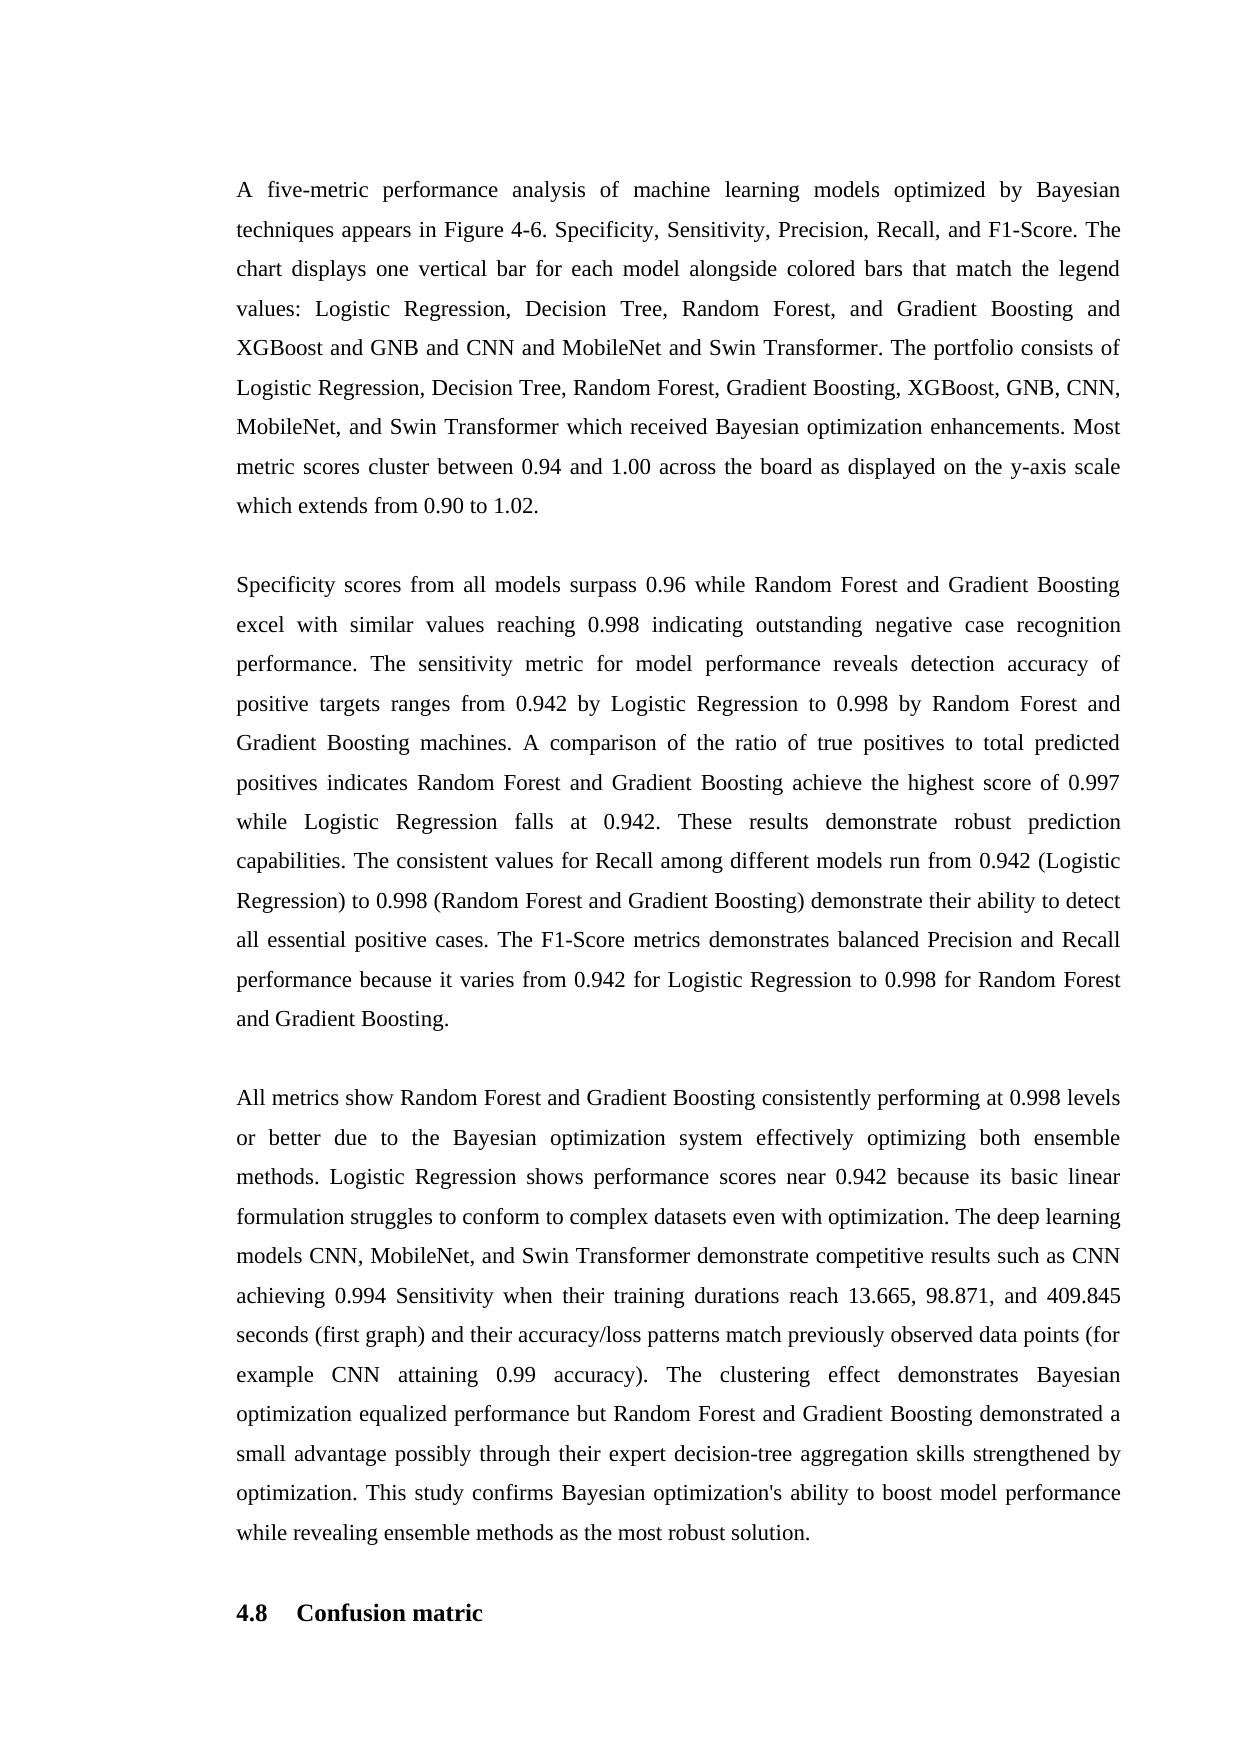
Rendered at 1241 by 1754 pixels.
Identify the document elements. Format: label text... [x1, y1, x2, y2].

text All metrics show Random Forest and Gradient Boosting consistently performing at 0.998 levels or better due to the Bayesian optimization system effectively optimizing both ensemble methods. Logistic Regression shows performance scores near 0.942 because its basic linear formulation struggles to conform to complex datasets even with optimization. The deep learning models CNN, MobileNet, and Swin Transformer demonstrate competitive results such as CNN achieving 0.994 Sensitivity when their training durations reach 13.665, 98.871, and 409.845 seconds (first graph) and their accuracy/loss patterns match previously observed data points (for example CNN attaining 0.99 accuracy). The clustering effect demonstrates Bayesian optimization equalized performance but Random Forest and Gradient Boosting demonstrated a small advantage possibly through their expert decision-tree aggregation skills strengthened by optimization. This study confirms Bayesian optimization's ability to boost model performance while revealing ensemble methods as the most robust solution. [236, 1084, 1122, 1545]
text Specificity scores from all models surpass 0.96 while Random Forest and Gradient Boosting excel with similar values reaching 0.998 indicating outstanding negative case recognition performance. The sensitivity metric for model performance reveals detection accuracy of positive targets ranges from 0.942 by Logistic Regression to 0.998 by Random Forest and Gradient Boosting machines. A comparison of the ratio of true positives to total predicted positives indicates Random Forest and Gradient Boosting achieve the highest score of 0.997 while Logistic Regression falls at 0.942. These results demonstrate robust prediction capabilities. The consistent values for Recall among different models run from 0.942 (Logistic Regression) to 0.998 (Random Forest and Gradient Boosting) demonstrate their ability to detect all essential positive cases. The F1-Score metrics demonstrates balanced Precision and Recall performance because it varies from 0.942 for Logistic Regression to 0.998 for Random Forest and Gradient Boosting. [236, 571, 1122, 1032]
subtitle Confusion matric [236, 1598, 1122, 1626]
text A five-metric performance analysis of machine learning models optimized by Bayesian techniques appears in Figure 4-6. Specificity, Sensitivity, Precision, Recall, and F1-Score. The chart displays one vertical bar for each model alongside colored bars that match the legend values: Logistic Regression, Decision Tree, Random Forest, and Gradient Boosting and XGBoost and GNB and CNN and MobileNet and Swin Transformer. The portfolio consists of Logistic Regression, Decision Tree, Random Forest, Gradient Boosting, XGBoost, GNB, CNN, MobileNet, and Swin Transformer which received Bayesian optimization enhancements. Most metric scores cluster between 0.94 and 1.00 across the board as displayed on the y-axis scale which extends from 0.90 to 1.02. [236, 176, 1122, 518]
